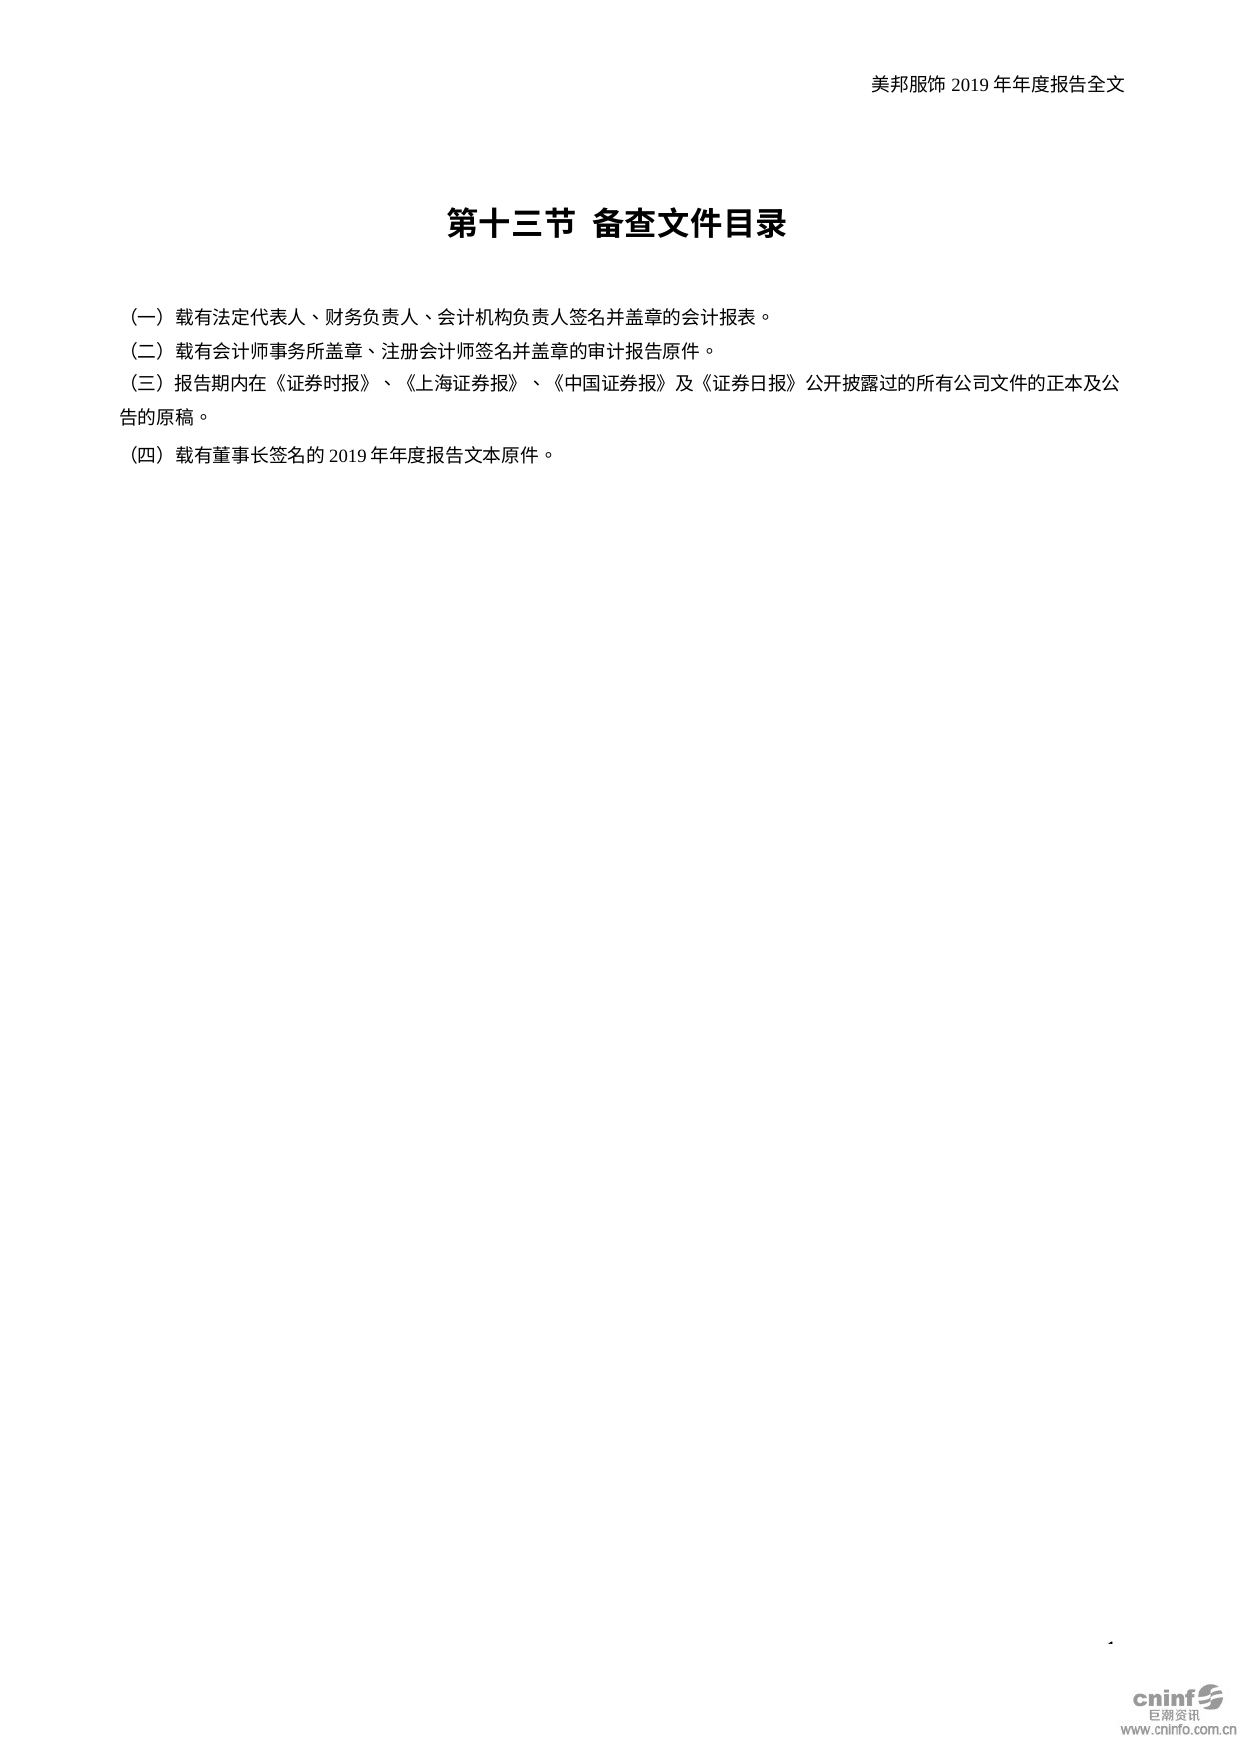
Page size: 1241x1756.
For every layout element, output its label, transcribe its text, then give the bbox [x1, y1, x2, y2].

subtitle 第十三节 备查文件目录 [446, 200, 1240, 244]
picture [1115, 1681, 1240, 1738]
text （二）载有会计师事务所盖章、注册会计师签名并盖章的审计报告原件。 [119, 338, 1240, 364]
text （三）报告期内在《证券时报》、《上海证券报》、《中国证券报》及《证券日报》公开披露过的所有公司文件的正本及公 告的原稿。 [119, 371, 1124, 430]
text （四）载有董事长签名的2019年年度报告文本原件。 [119, 442, 1240, 467]
text （一）载有法定代表人、财务负责人、会计机构负责人签名并盖章的会计报表。 [119, 305, 1240, 330]
